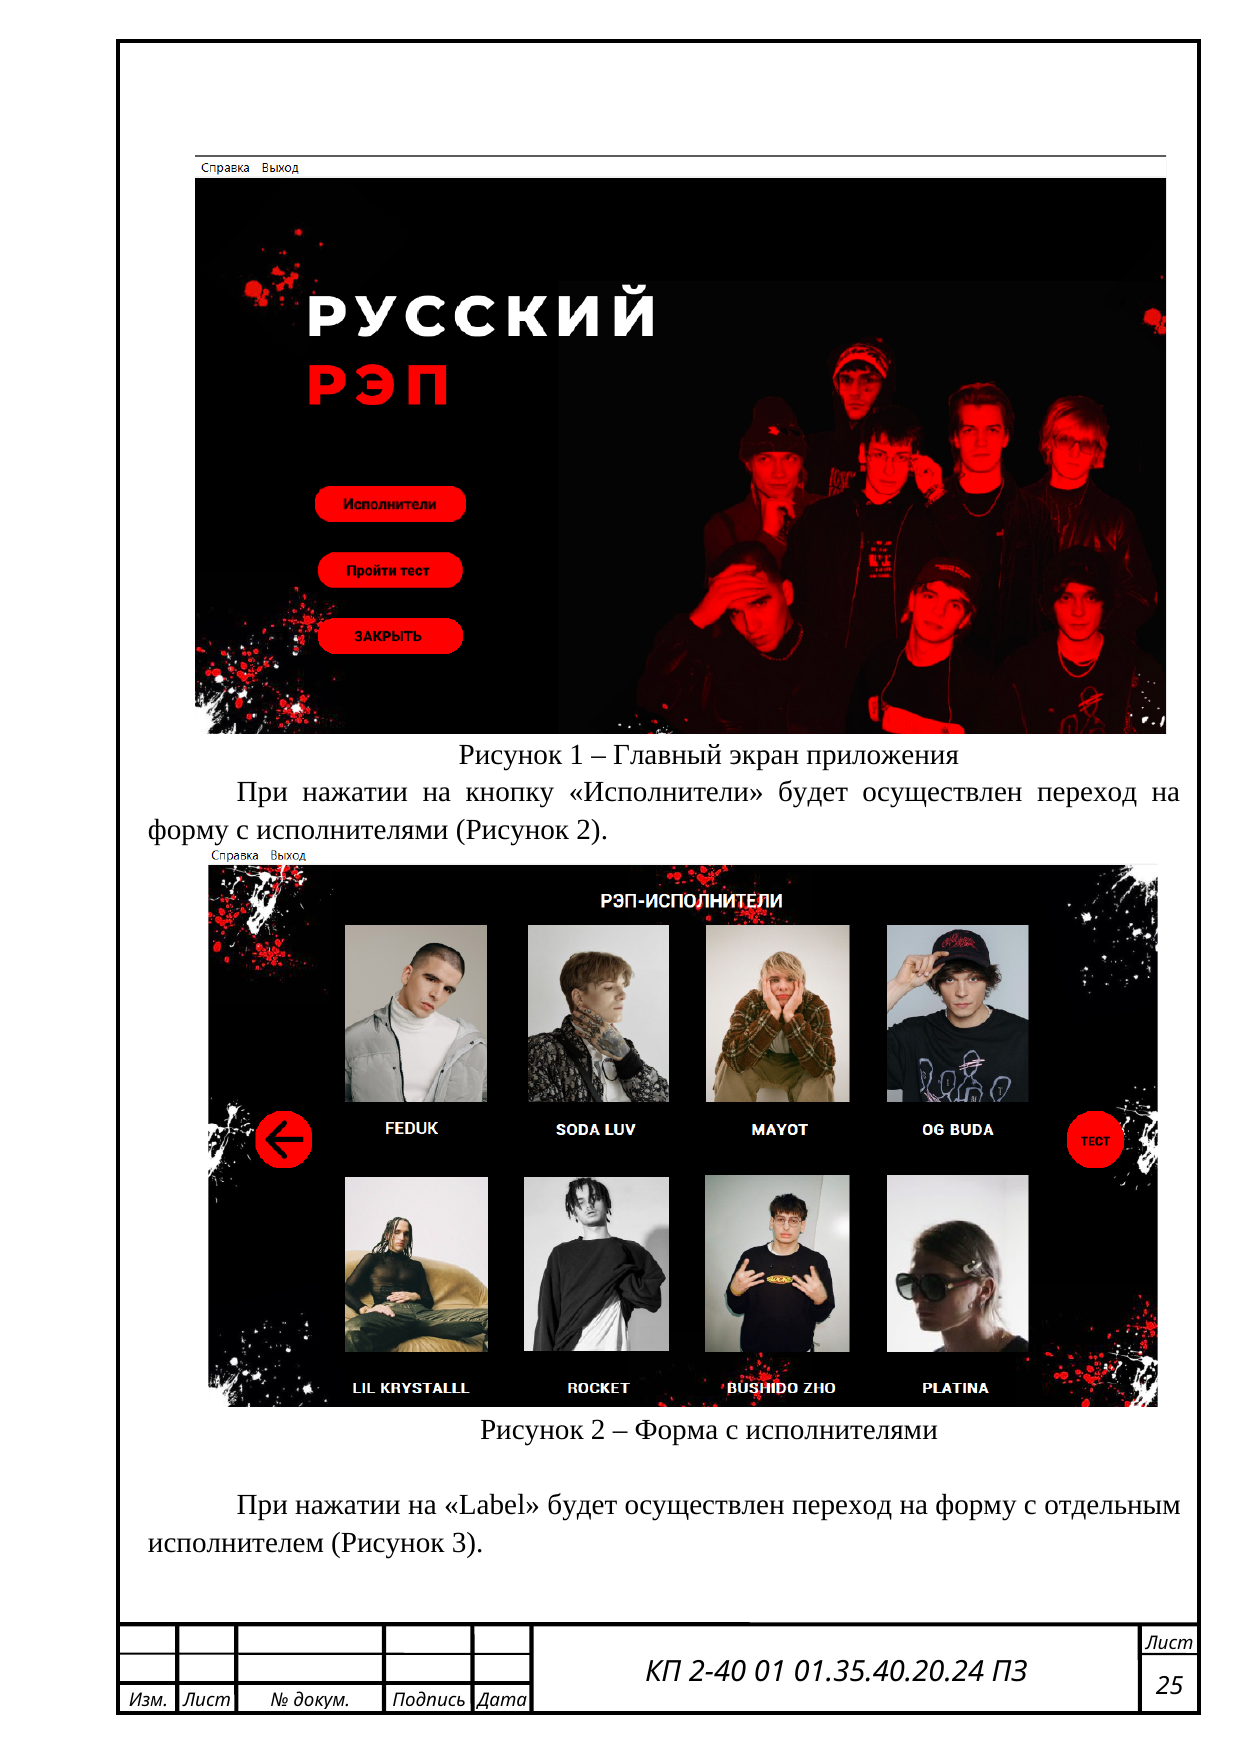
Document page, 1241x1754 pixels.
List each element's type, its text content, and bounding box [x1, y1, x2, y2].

list При нажатии на кнопку «Исполнители» будет осуществлен переход на форму с исполнителями (Рисунок 2). [148, 772, 1181, 847]
picture [207, 847, 1158, 1407]
table_header [136, 847, 1192, 1409]
table_header [136, 104, 1192, 734]
list Рисунок 2 – Форма с исполнителями [148, 1409, 1181, 1447]
list Рисунок 1 – Главный экран приложения [148, 734, 1181, 772]
list При нажатии на «Label» будет осуществлен переход на форму с отдельным исполнителем (Рисунок 3). [148, 1484, 1181, 1559]
picture [195, 155, 1167, 734]
